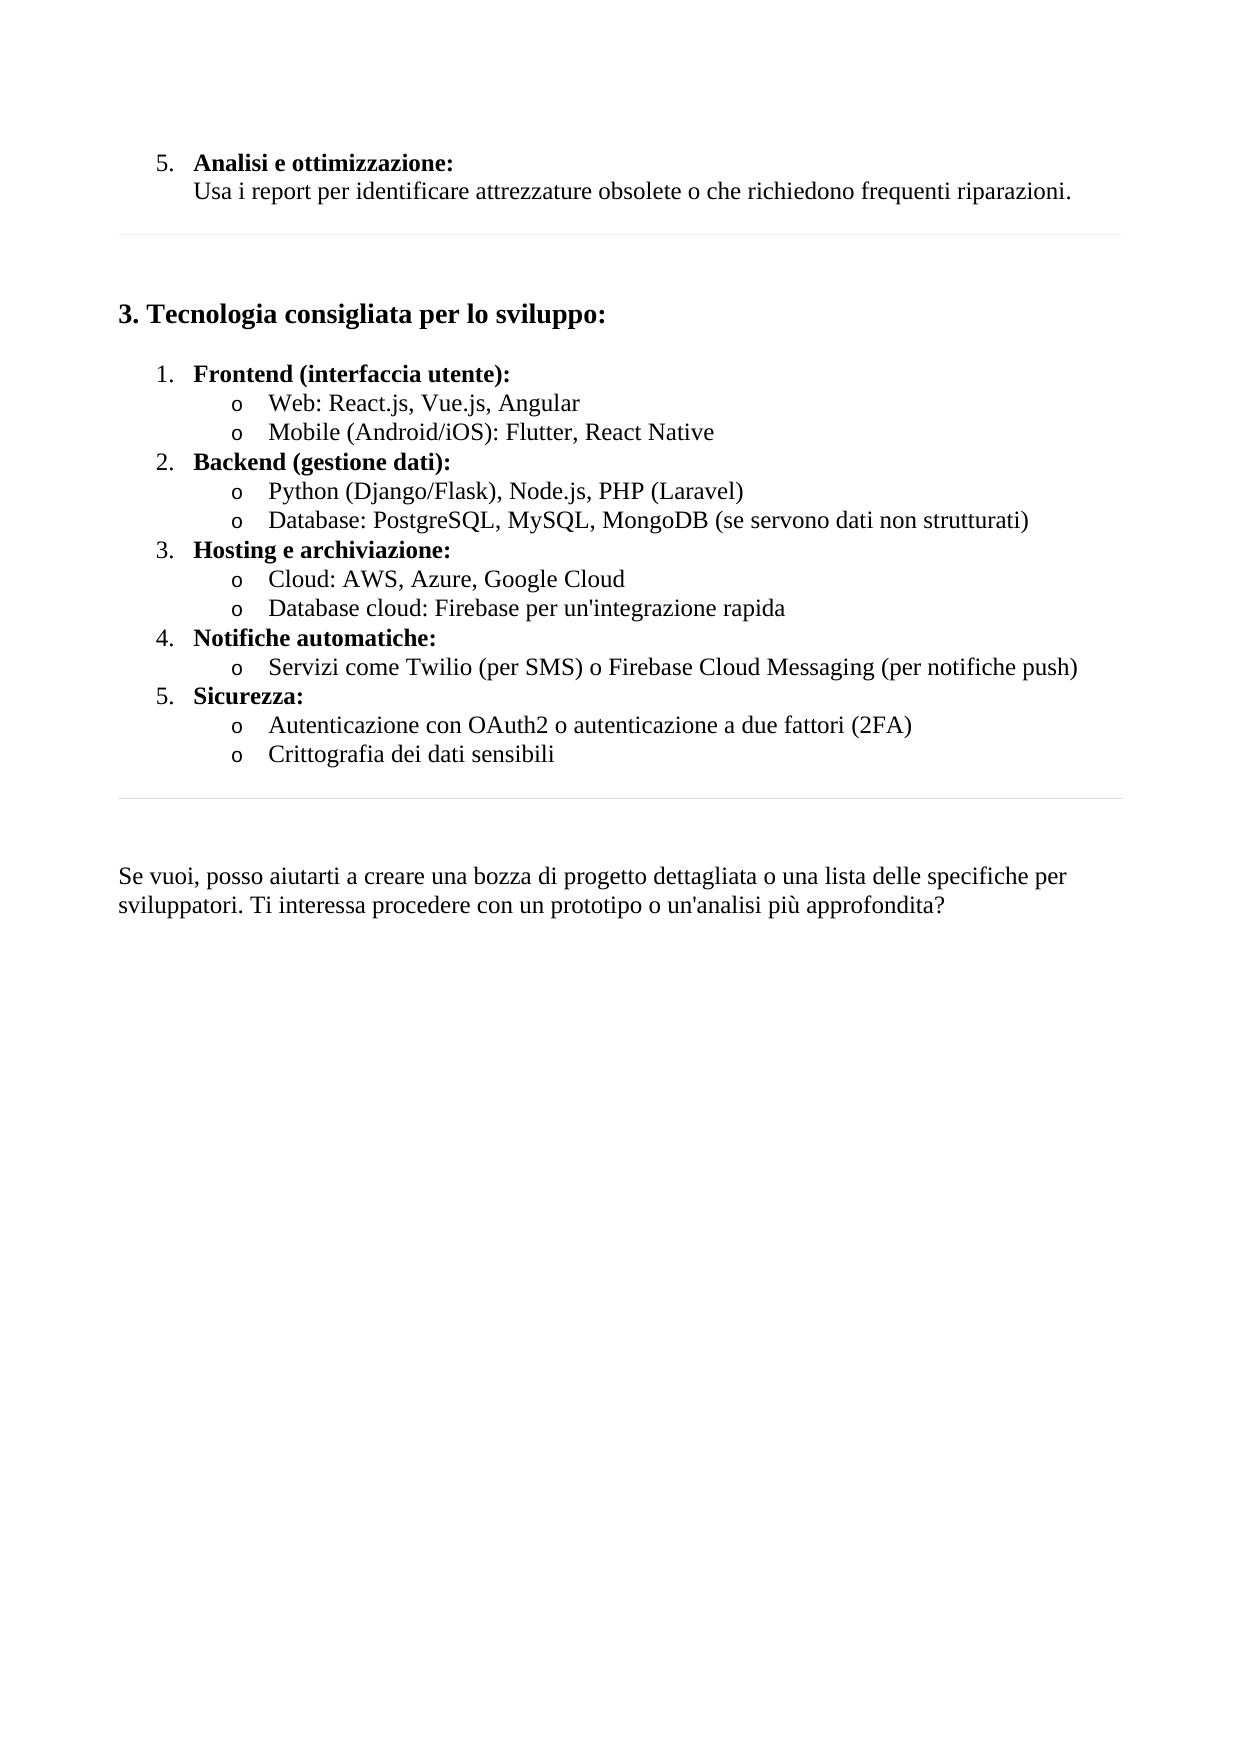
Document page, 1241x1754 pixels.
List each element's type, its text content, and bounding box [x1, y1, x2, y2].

list Analisi e ottimizzazione: Usa i report per identificare attrezzature obsolete o che richiedono frequenti riparazioni. [156, 148, 1122, 205]
list Frontend (interfaccia utente): [156, 359, 1122, 388]
list Backend (gestione dati): [156, 447, 1122, 476]
list Python (Django/Flask), Node.js, PHP (Laravel) [231, 476, 1122, 505]
list Notifiche automatiche: [156, 623, 1122, 652]
text 3. Tecnologia consigliata per lo sviluppo: [118, 297, 1122, 330]
list Mobile (Android/iOS): Flutter, React Native [231, 417, 1122, 447]
list Database: PostgreSQL, MySQL, MongoDB (se servono dati non strutturati) [231, 505, 1122, 535]
list Autenticazione con OAuth2 o autenticazione a due fattori (2FA) [231, 710, 1122, 739]
list Sicurezza: [156, 681, 1122, 710]
list Web: React.js, Vue.js, Angular [231, 388, 1122, 417]
list Crittografia dei dati sensibili [231, 739, 1122, 769]
text Se vuoi, posso aiutarti a creare una bozza di progetto dettagliata o una lista delle specifiche per sviluppatori. Ti interessa procedere con un prototipo o un'analisi più approfondita? [118, 861, 1122, 919]
list Cloud: AWS, Azure, Google Cloud [231, 564, 1122, 593]
list Hosting e archiviazione: [156, 535, 1122, 564]
list Database cloud: Firebase per un'integrazione rapida [231, 593, 1122, 623]
list Servizi come Twilio (per SMS) o Firebase Cloud Messaging (per notifiche push) [231, 652, 1122, 681]
